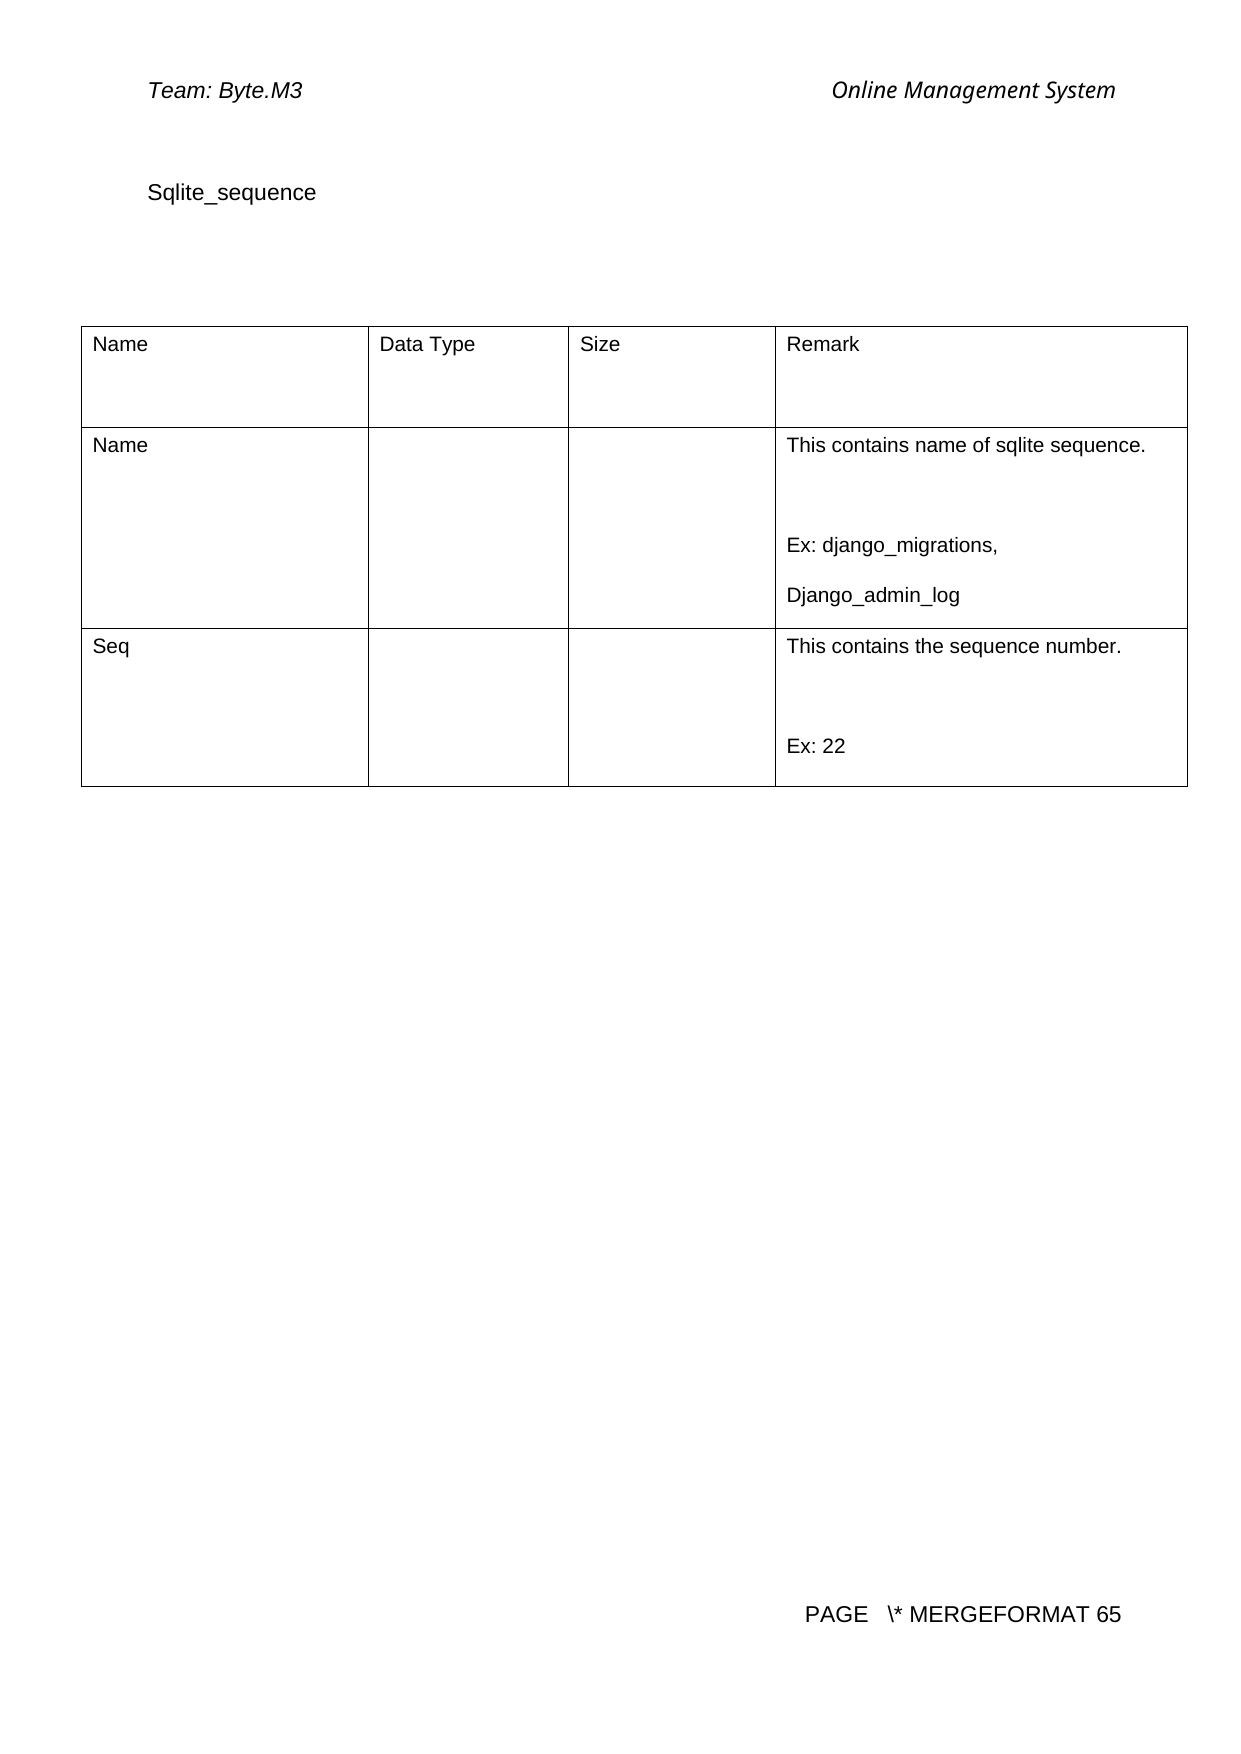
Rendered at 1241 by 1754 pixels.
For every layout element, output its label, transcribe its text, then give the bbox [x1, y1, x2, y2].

text Sqlite_sequence [147, 176, 1122, 205]
table_header Data Type [369, 327, 568, 427]
table_cell [569, 428, 775, 628]
table_cell This contains the sequence number. Ex: 22 [776, 629, 1187, 786]
table_cell [369, 428, 568, 628]
table_cell Name [82, 428, 368, 628]
table_header Size [569, 327, 775, 427]
table_header Remark [776, 327, 1187, 427]
table_header Name [82, 327, 368, 427]
table_cell [569, 629, 775, 786]
table_cell [369, 629, 568, 786]
table_cell Seq [82, 629, 368, 786]
table_cell This contains name of sqlite sequence. Ex: django_migrations, Django_admin_log [776, 428, 1187, 628]
